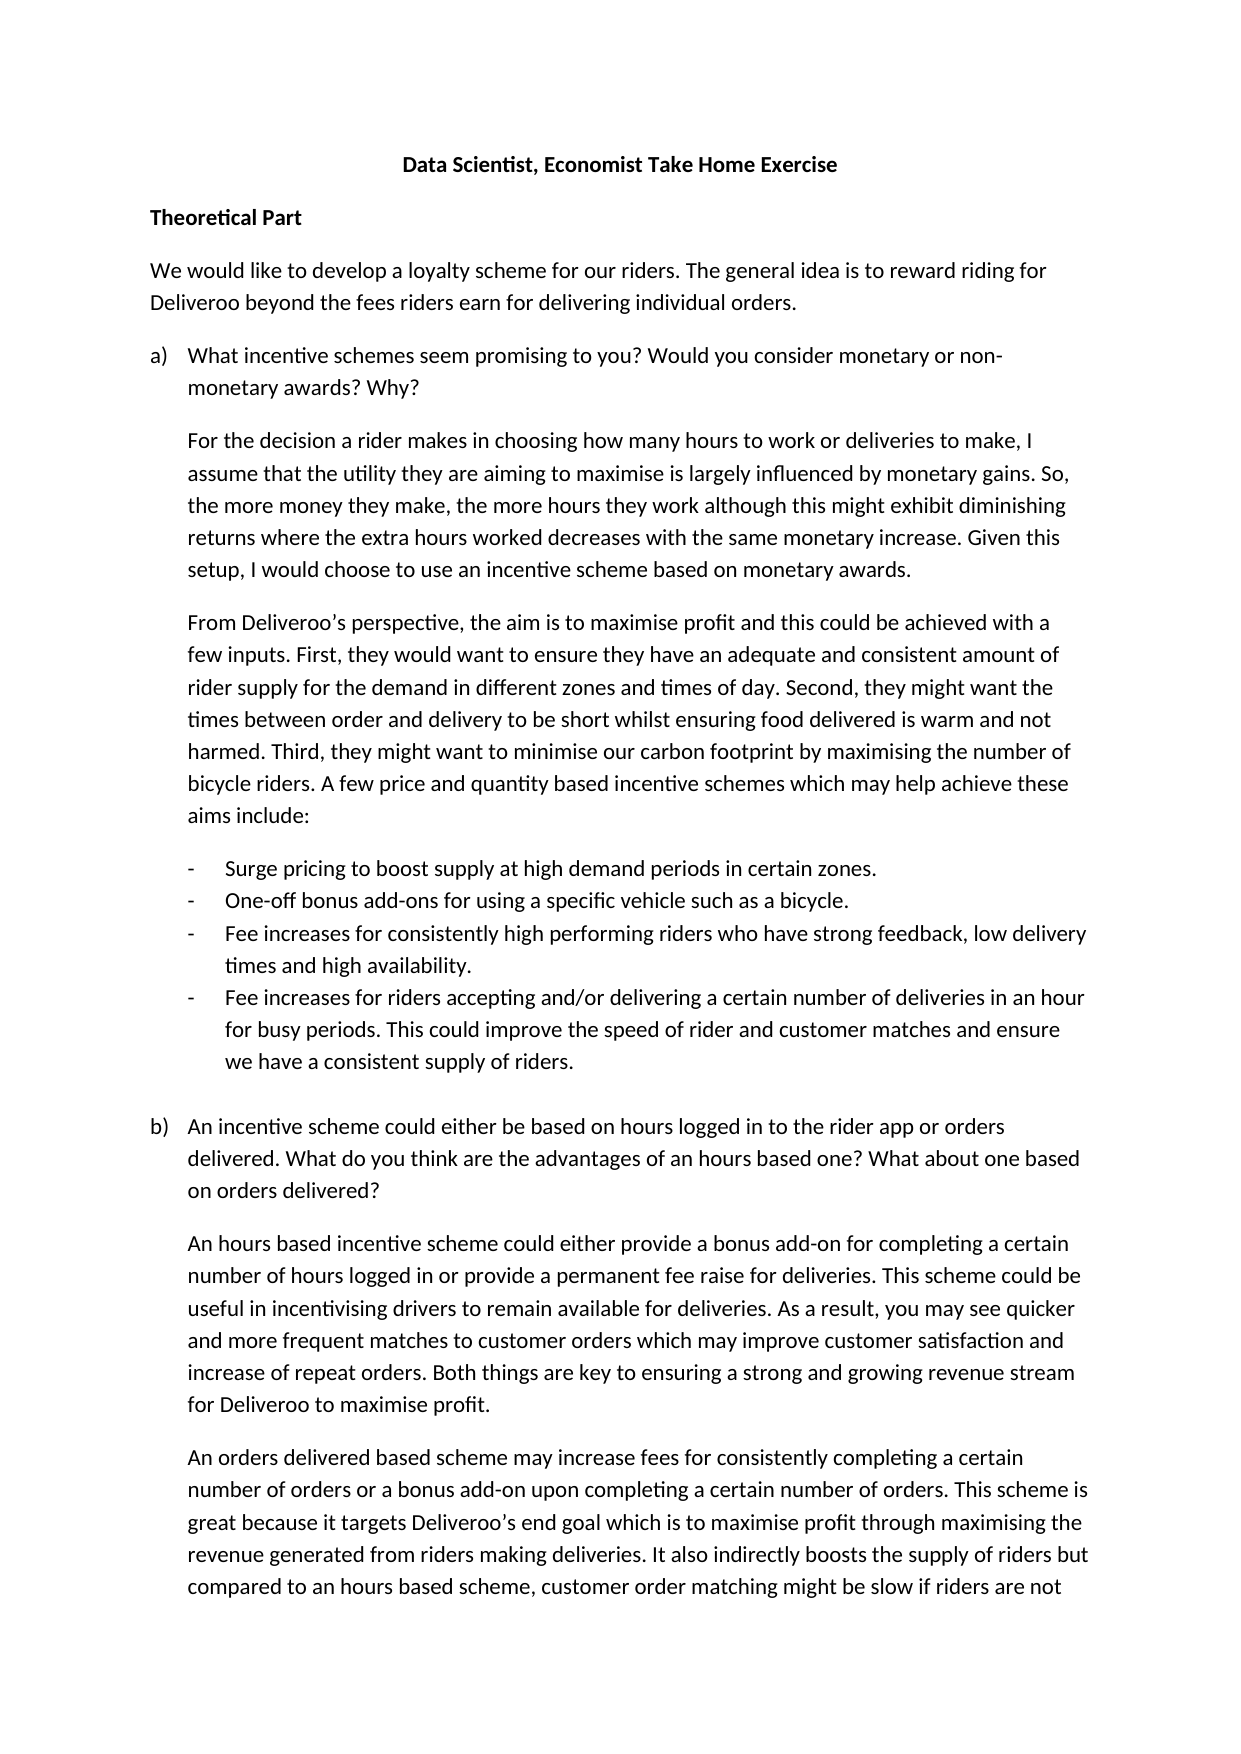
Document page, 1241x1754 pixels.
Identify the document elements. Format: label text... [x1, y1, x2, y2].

text From Deliveroo’s perspective, the aim is to maximise profit and this could be achieved with a few inputs. First, they would want to ensure they have an adequate and consistent amount of rider supply for the demand in different zones and times of day. Second, they might want the times between order and delivery to be short whilst ensuring food delivered is warm and not harmed. Third, they might want to minimise our carbon footprint by maximising the number of bicycle riders. A few price and quantity based incentive schemes which may help achieve these aims include: [187, 608, 1090, 829]
list An incentive scheme could either be based on hours logged in to the rider app or orders delivered. What do you think are the advantages of an hours based one? What about one based on orders delivered? [150, 1112, 1090, 1204]
list One-off bonus add-ons for using a specific vehicle such as a bicycle. [187, 887, 1090, 914]
text We would like to develop a loyalty scheme for our riders. The general idea is to reward riding for Deliveroo beyond the fees riders earn for delivering individual orders. [150, 256, 1090, 316]
text Theoretical Part [150, 203, 1090, 231]
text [187, 1443, 1090, 1600]
list Fee increases for riders accepting and/or delivering a certain number of deliveries in an hour for busy periods. This could improve the speed of rider and customer matches and ensure we have a consistent supply of riders. [187, 983, 1090, 1076]
text Data Scientist, Economist Take Home Exercise [150, 150, 1090, 178]
text An hours based incentive scheme could either provide a bonus add-on for completing a certain number of hours logged in or provide a permanent fee raise for deliveries. This scheme could be useful in incentivising drivers to remain available for deliveries. As a result, you may see quicker and more frequent matches to customer orders which may improve customer satisfaction and increase of repeat orders. Both things are key to ensuring a strong and growing revenue stream for Deliveroo to maximise profit. [187, 1229, 1090, 1418]
text For the decision a rider makes in choosing how many hours to work or deliveries to make, I assume that the utility they are aiming to maximise is largely influenced by monetary gains. So, the more money they make, the more hours they work although this might exhibit diminishing returns where the extra hours worked decreases with the same monetary increase. Given this setup, I would choose to use an incentive scheme based on monetary awards. [187, 426, 1090, 583]
list Fee increases for consistently high performing riders who have strong feedback, low delivery times and high availability. [187, 919, 1090, 979]
list Surge pricing to boost supply at high demand periods in certain zones. [187, 854, 1090, 882]
list What incentive schemes seem promising to you? Would you consider monetary or non-monetary awards? Why? [150, 341, 1090, 401]
